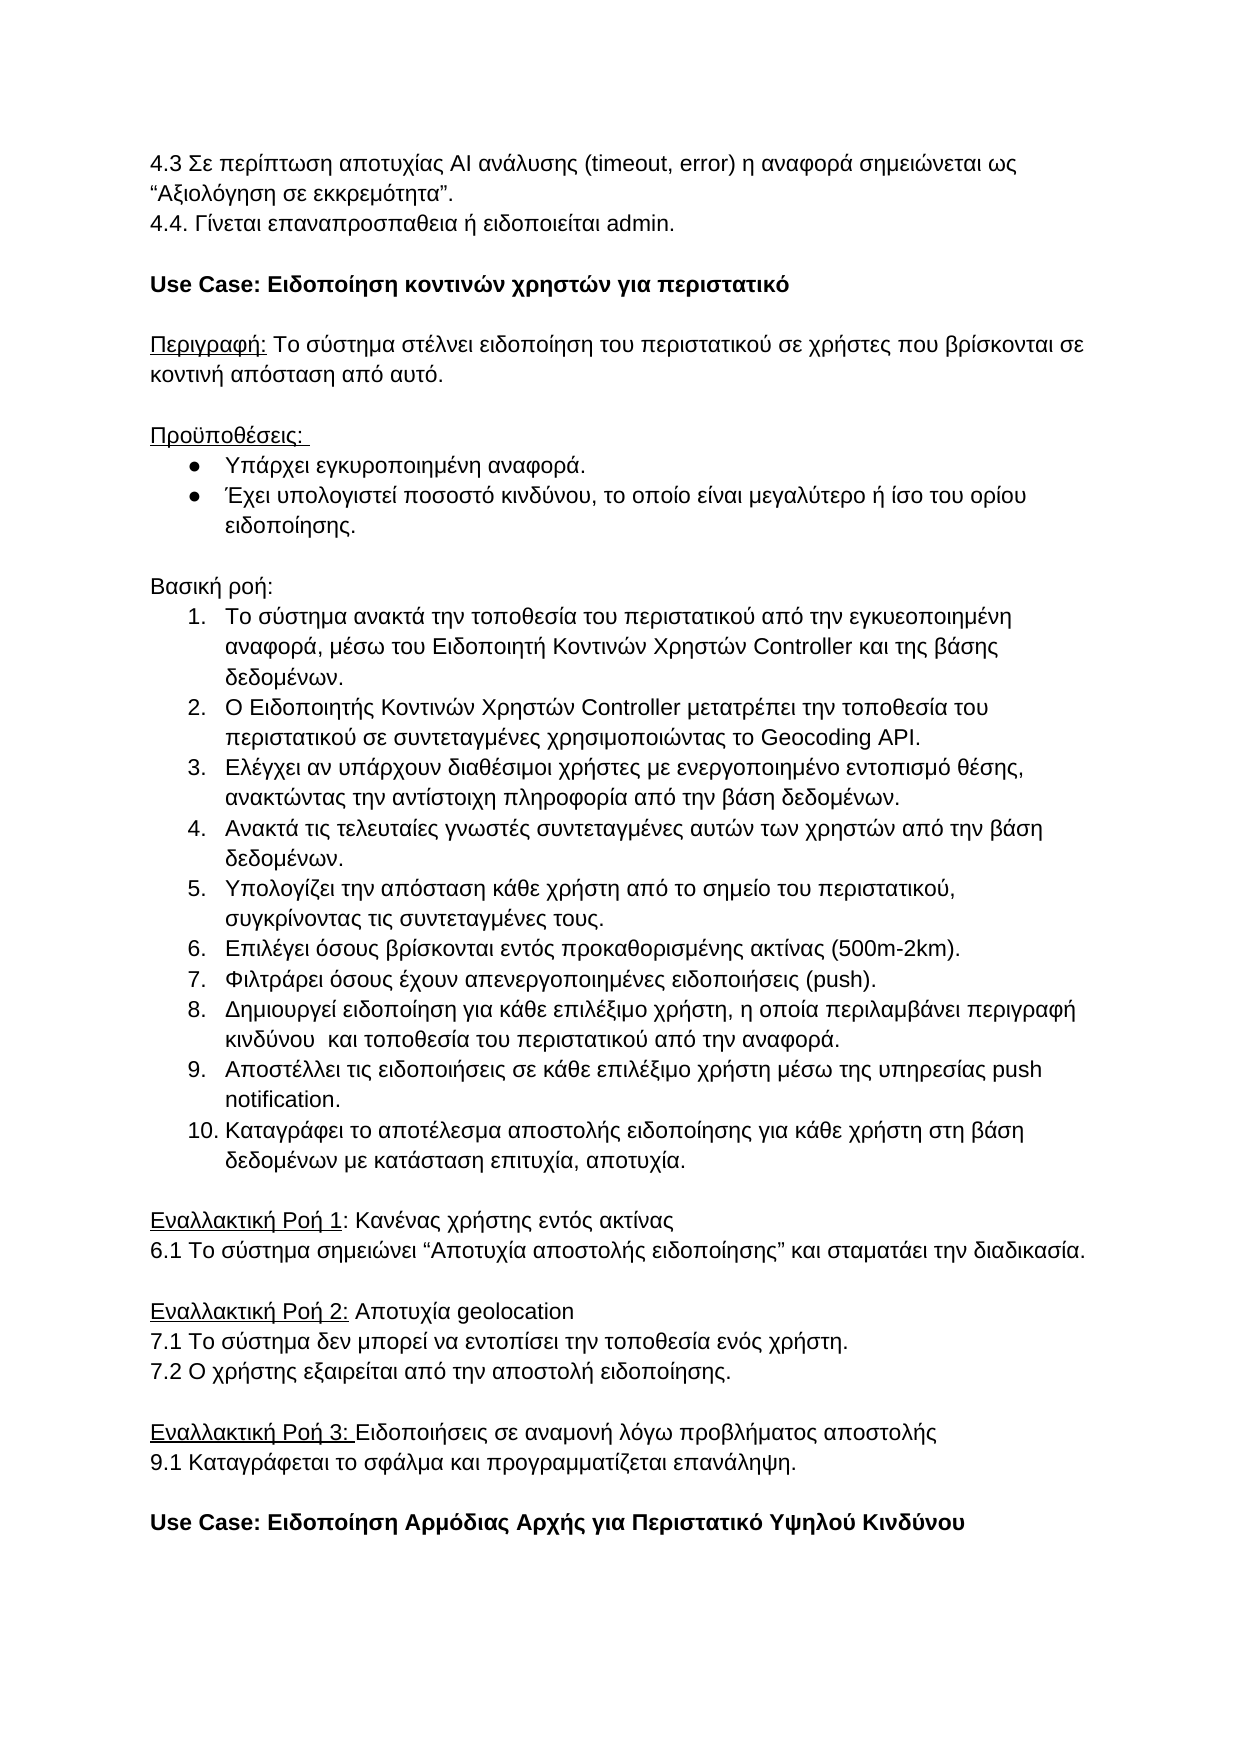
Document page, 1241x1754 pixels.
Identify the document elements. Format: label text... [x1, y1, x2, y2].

list Υπάρχει εγκυροποιημένη αναφορά. [187, 452, 1090, 478]
text 4.4. Γίνεται επαναπροσπαθεια ή ειδοποιείται admin. [150, 210, 1090, 237]
text 4.3 Σε περίπτωση αποτυχίας AI ανάλυσης (timeout, error) η αναφορά σημειώνεται ως “Αξιολόγηση σε εκκρεμότητα”. [150, 150, 1090, 207]
text 7.1 Το σύστημα δεν μπορεί να εντοπίσει την τοποθεσία ενός χρήστη. [150, 1328, 1090, 1354]
list Έχει υπολογιστεί ποσοστό κινδύνου, το οποίο είναι μεγαλύτερο ή ίσο του ορίου ειδοποίησης. [187, 482, 1090, 539]
text Εναλλακτική Ροή 1: Κανένας χρήστης εντός ακτίνας [150, 1207, 1090, 1234]
text Use Case: Ειδοποίηση κοντινών χρηστών για περιστατικό [150, 271, 1090, 297]
text Use Case: Ειδοποίηση Αρμόδιας Αρχής για Περιστατικό Υψηλού Κινδύνου [150, 1509, 1090, 1536]
list Ο Ειδοποιητής Κοντινών Χρηστών Controller μετατρέπει την τοποθεσία του περιστατικού σε συντεταγμένες χρησιμοποιώντας το Geocoding API. [187, 694, 1090, 750]
text Προϋποθέσεις: [150, 422, 1090, 448]
text 6.1 Το σύστημα σημειώνει “Αποτυχία αποστολής ειδοποίησης” και σταματάει την διαδικασία. [150, 1237, 1090, 1264]
text Εναλλακτική Ροή 3: Ειδοποιήσεις σε αναμονή λόγω προβλήματος αποστολής [150, 1419, 1090, 1445]
text Περιγραφή: Το σύστημα στέλνει ειδοποίηση του περιστατικού σε χρήστες που βρίσκονται σε κοντινή απόσταση από αυτό. [150, 331, 1090, 388]
list Καταγράφει το αποτέλεσμα αποστολής ειδοποίησης για κάθε χρήστη στη βάση δεδομένων με κατάσταση επιτυχία, αποτυχία. [187, 1117, 1090, 1173]
list Δημιουργεί ειδοποίηση για κάθε επιλέξιμο χρήστη, η οποία περιλαμβάνει περιγραφή κινδύνου και τοποθεσία του περιστατικού από την αναφορά. [187, 996, 1090, 1052]
list Το σύστημα ανακτά την τοποθεσία του περιστατικού από την εγκυεοποιημένη αναφορά, μέσω του Ειδοποιητή Κοντινών Χρηστών Controller και της βάσης δεδομένων. [187, 603, 1090, 690]
text Βασική ροή: [150, 573, 1090, 599]
list Υπολογίζει την απόσταση κάθε χρήστη από το σημείο του περιστατικού, συγκρίνοντας τις συντεταγμένες τους. [187, 875, 1090, 932]
text 9.1 Καταγράφεται το σφάλμα και προγραμματίζεται επανάληψη. [150, 1449, 1090, 1475]
text 7.2 Ο χρήστης εξαιρείται από την αποστολή ειδοποίησης. [150, 1358, 1090, 1385]
list Φιλτράρει όσους έχουν απενεργοποιημένες ειδοποιήσεις (push). [187, 966, 1090, 992]
list Αποστέλλει τις ειδοποιήσεις σε κάθε επιλέξιμο χρήστη μέσω της υπηρεσίας push notification. [187, 1056, 1090, 1113]
list Επιλέγει όσους βρίσκονται εντός προκαθορισμένης ακτίνας (500m-2km). [187, 935, 1090, 962]
text Εναλλακτική Ροή 2: Αποτυχία geolocation [150, 1298, 1090, 1324]
list Ελέγχει αν υπάρχουν διαθέσιμοι χρήστες με ενεργοποιημένο εντοπισμό θέσης, ανακτώντας την αντίστοιχη πληροφορία από την βάση δεδομένων. [187, 754, 1090, 811]
list Ανακτά τις τελευταίες γνωστές συντεταγμένες αυτών των χρηστών από την βάση δεδομένων. [187, 814, 1090, 871]
